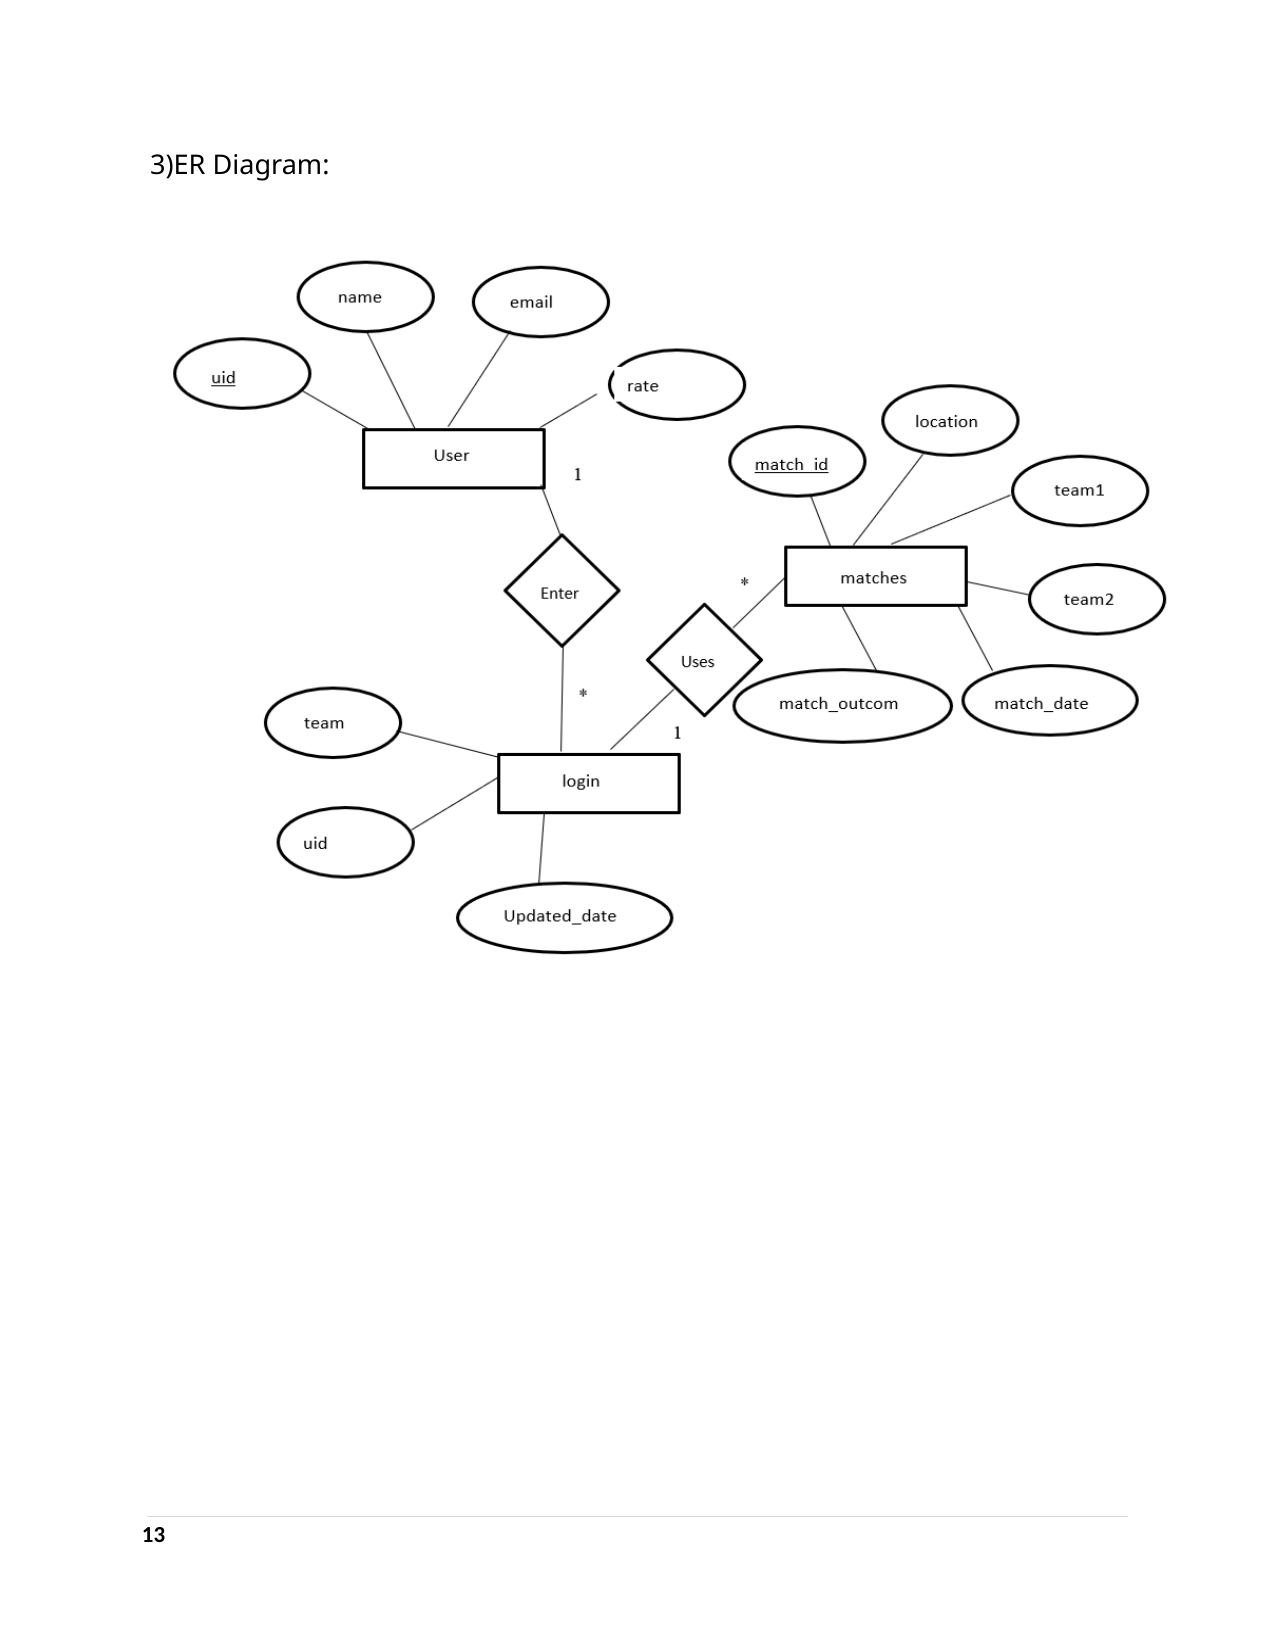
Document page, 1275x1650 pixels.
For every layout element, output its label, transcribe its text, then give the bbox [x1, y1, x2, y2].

text 3)ER Diagram: [150, 146, 1222, 183]
picture [150, 228, 1181, 995]
